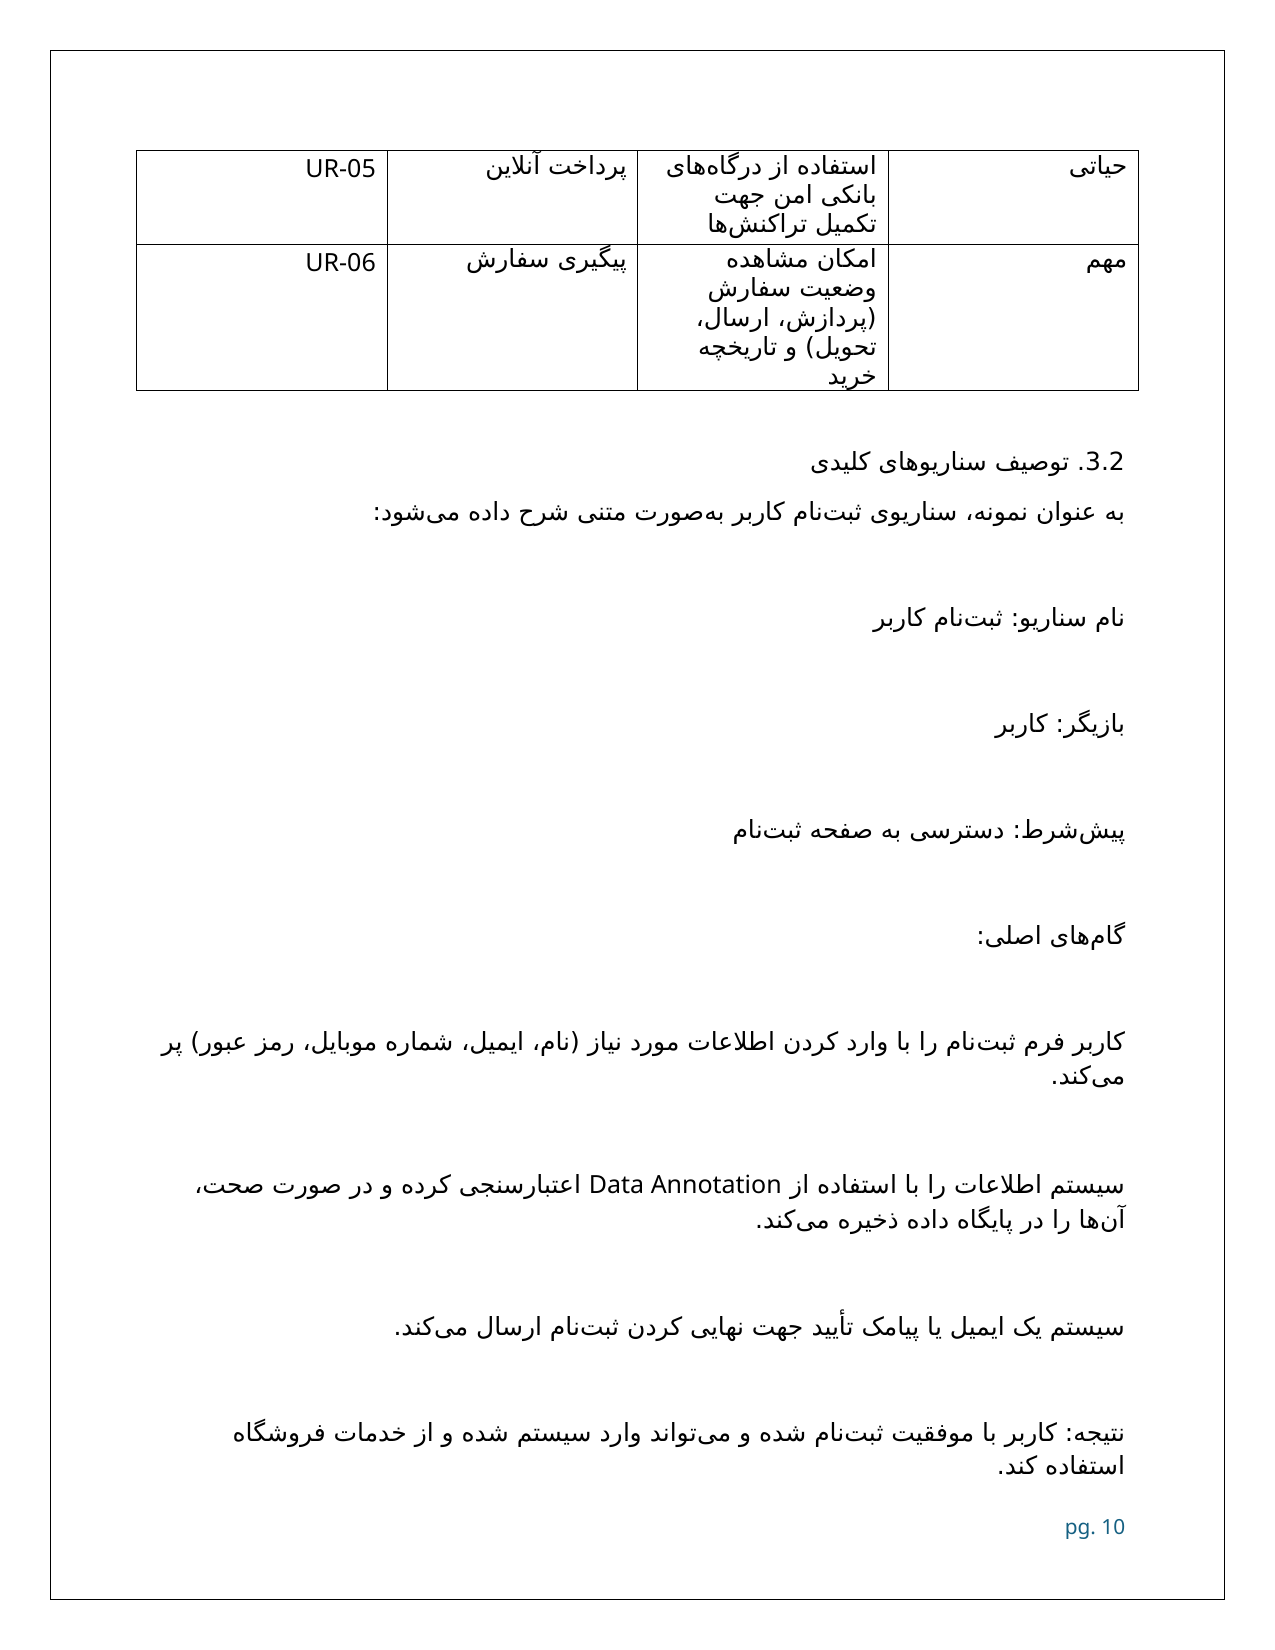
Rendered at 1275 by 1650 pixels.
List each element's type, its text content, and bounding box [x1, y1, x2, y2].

table_cell حیاتی [889, 151, 1138, 243]
text نام سناریو: ثبت‌نام کاربر [150, 603, 1125, 633]
table_cell امکان مشاهده وضعیت سفارش (پردازش، ارسال، تحویل) و تاریخچه خرید [638, 245, 888, 390]
text به عنوان نمونه، سناریوی ثبت‌نام کاربر به‌صورت متنی شرح داده می‌شود: [150, 497, 1125, 527]
text 3.2. توصیف سناریوهای کلیدی [150, 447, 1125, 476]
text سیستم یک ایمیل یا پیامک تأیید جهت نهایی کردن ثبت‌نام ارسال می‌کند. [150, 1312, 1125, 1341]
table_cell پیگیری سفارش [388, 245, 637, 390]
text سیستم اطلاعات را با استفاده از Data Annotation اعتبارسنجی کرده و در صورت صحت، آن‌ها را در پایگاه داده ذخیره می‌کند. [150, 1167, 1125, 1235]
table_cell استفاده از درگاه‌های بانکی امن جهت تکمیل تراکنش‌ها [638, 151, 888, 243]
text گام‌های اصلی: [150, 922, 1125, 951]
table_cell مهم [889, 245, 1138, 390]
text کاربر فرم ثبت‌نام را با وارد کردن اطلاعات مورد نیاز (نام، ایمیل، شماره موبایل، رمز عبور) پر می‌کند. [150, 1028, 1125, 1090]
table_cell UR-05 [137, 151, 387, 243]
text پیش‌شرط: دسترسی به صفحه ثبت‌نام [150, 816, 1125, 845]
text نتیجه: کاربر با موفقیت ثبت‌نام شده و می‌تواند وارد سیستم شده و از خدمات فروشگاه استفاده کند. [150, 1418, 1125, 1480]
table_cell UR-06 [137, 245, 387, 390]
text بازیگر: کاربر [150, 709, 1125, 739]
table_cell پرداخت آنلاین [388, 151, 637, 243]
